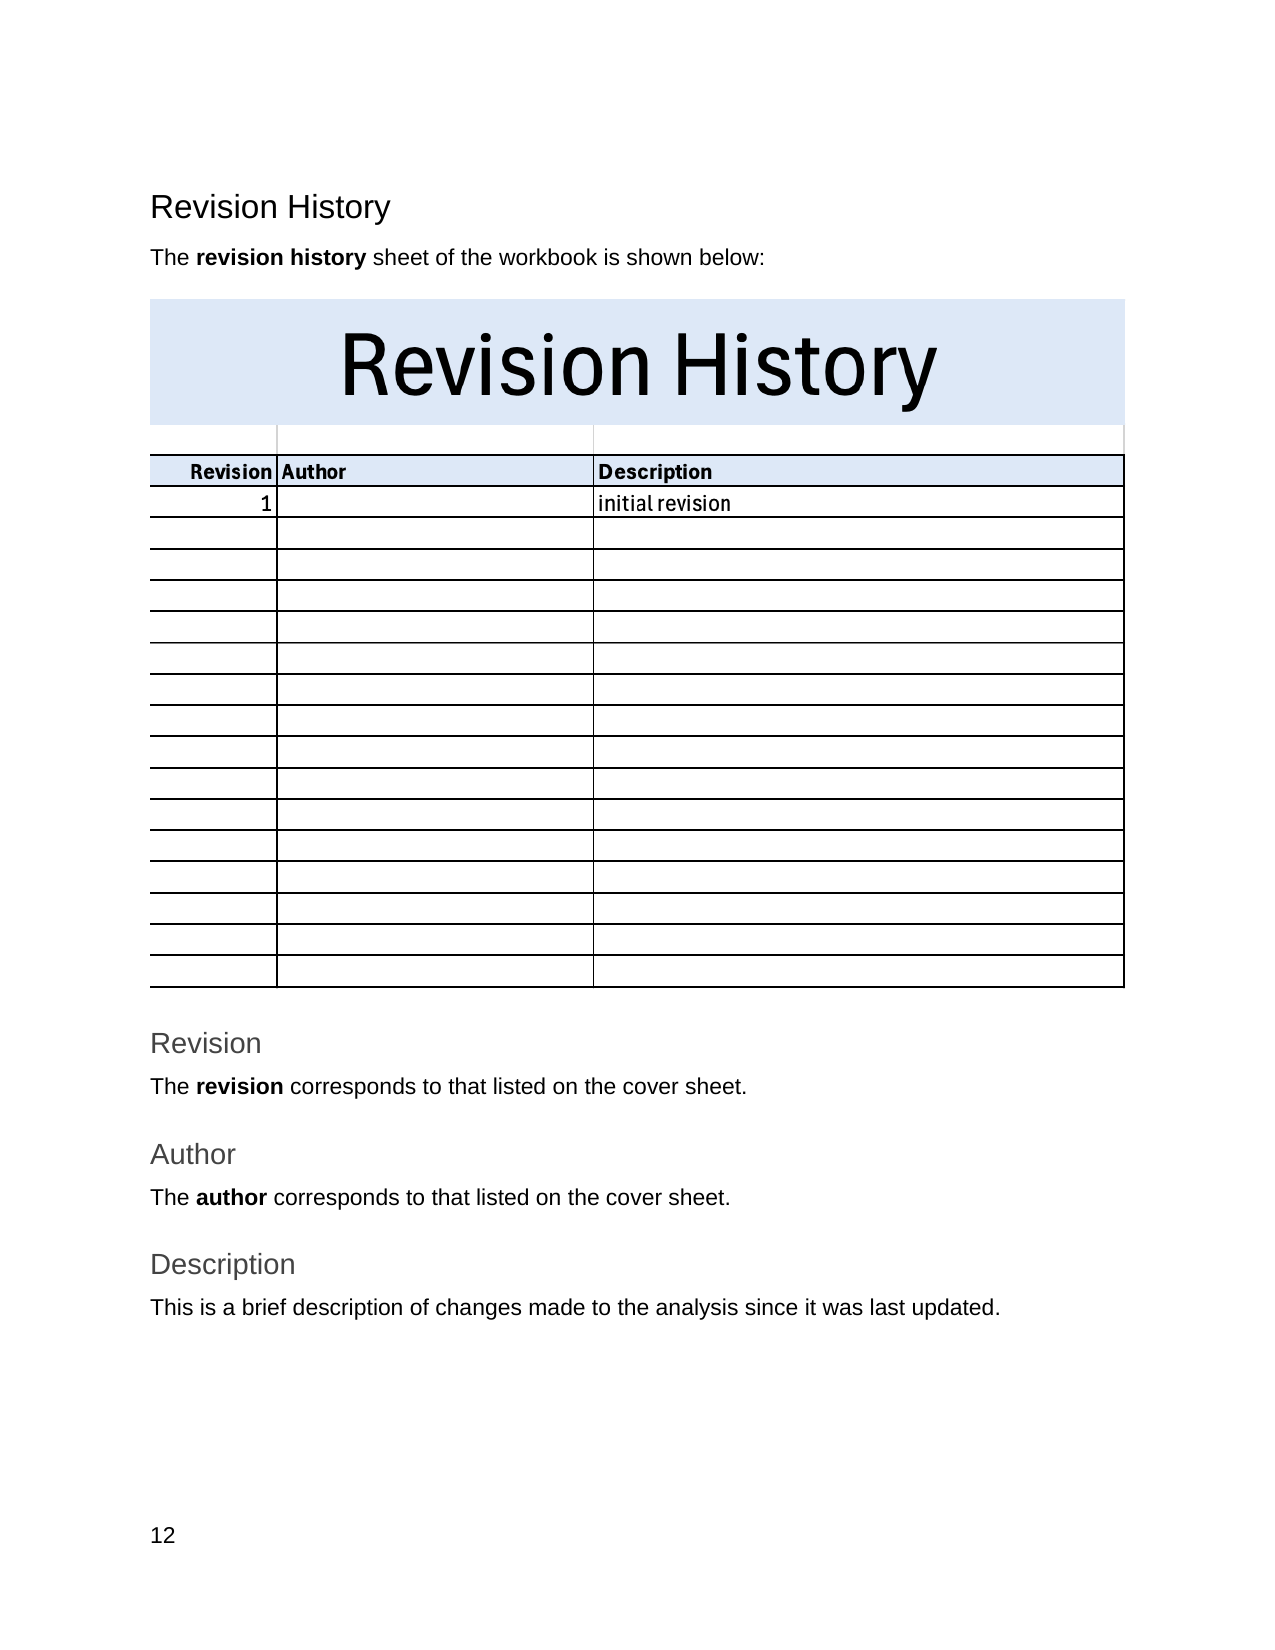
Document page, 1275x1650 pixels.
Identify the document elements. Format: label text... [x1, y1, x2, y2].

subtitle Revision [150, 1026, 1125, 1060]
text The author corresponds to that listed on the cover sheet. [150, 1183, 1125, 1210]
subtitle Author [150, 1137, 1125, 1170]
subtitle Description [150, 1247, 1125, 1281]
subtitle Revision History [150, 187, 1125, 226]
picture [150, 299, 1125, 989]
text This is a brief description of changes made to the analysis since it was last updated. [150, 1294, 1125, 1320]
text The revision history sheet of the workbook is shown below: [150, 244, 1125, 271]
text The revision corresponds to that listed on the cover sheet. [150, 1073, 1125, 1099]
